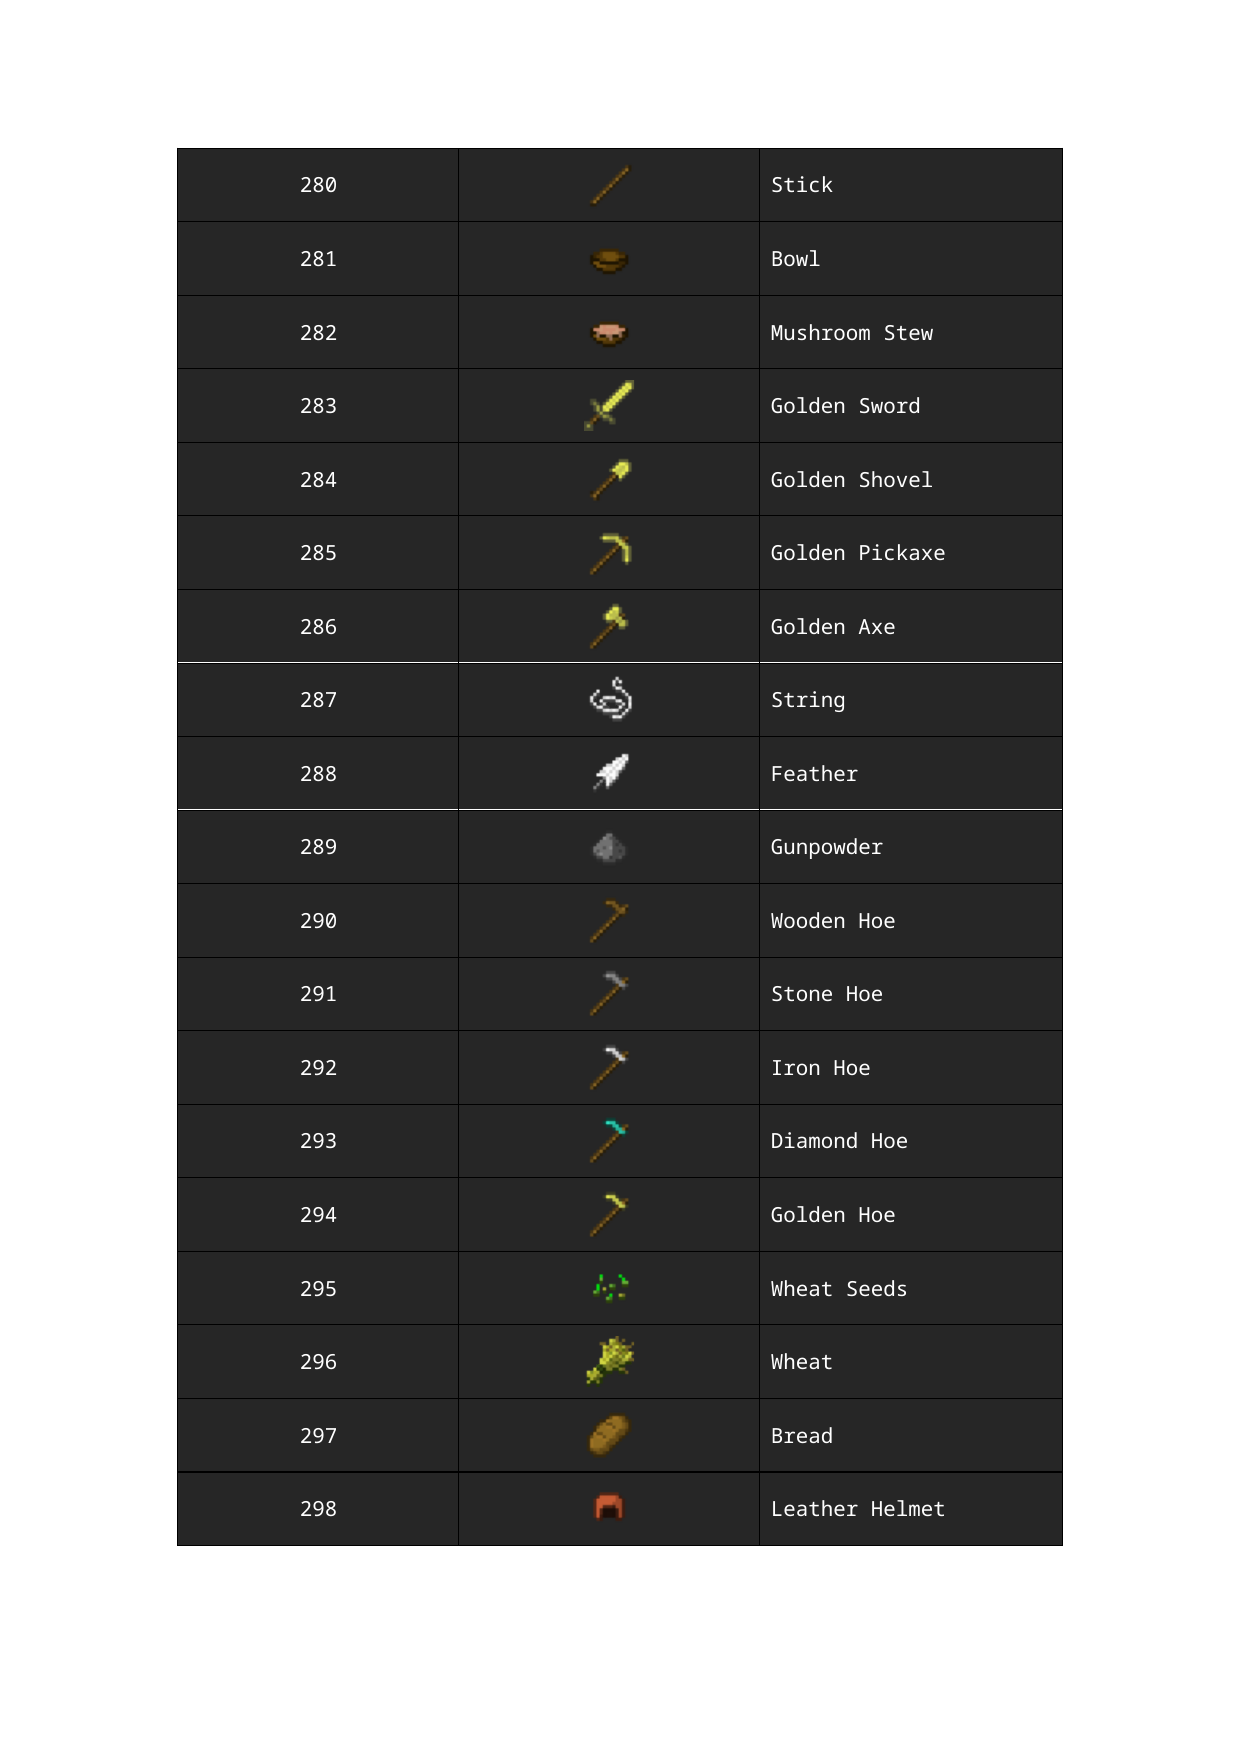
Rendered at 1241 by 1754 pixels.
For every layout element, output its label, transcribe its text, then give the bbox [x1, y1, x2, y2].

table_cell 297 [178, 1399, 458, 1471]
table_cell [459, 590, 759, 662]
table_cell 295 [178, 1252, 458, 1324]
picture [584, 968, 635, 1019]
table_cell 280 [178, 149, 458, 221]
table_cell Iron Hoe [760, 1031, 1062, 1104]
picture [584, 454, 635, 504]
table_cell 284 [178, 443, 458, 515]
picture [584, 1042, 635, 1093]
table_cell Stone Hoe [760, 958, 1062, 1030]
table_cell 281 [178, 222, 458, 295]
table_cell 286 [178, 590, 458, 662]
table_cell [459, 664, 759, 736]
table_cell Wooden Hoe [760, 884, 1062, 957]
table_cell 290 [178, 884, 458, 957]
table_cell [459, 1031, 759, 1104]
table_cell [459, 1105, 759, 1177]
table_cell Golden Hoe [760, 1178, 1062, 1251]
picture [584, 1263, 635, 1313]
picture [584, 380, 635, 431]
table_cell Bread [760, 1399, 1062, 1471]
table_cell Stick [760, 149, 1062, 221]
table_cell Leather Helmet [760, 1473, 1062, 1545]
table_cell Feather [760, 737, 1062, 809]
table_cell 287 [178, 664, 458, 736]
table_cell [459, 1178, 759, 1251]
table_cell [459, 737, 759, 809]
table_cell Golden Sword [760, 369, 1062, 442]
table_cell [459, 369, 759, 442]
table_cell 293 [178, 1105, 458, 1177]
picture [584, 1336, 635, 1387]
table_cell [459, 1473, 759, 1545]
table_cell 283 [178, 369, 458, 442]
table_cell Gunpowder [760, 811, 1062, 883]
table_cell Wheat [760, 1325, 1062, 1398]
picture [584, 233, 635, 284]
table_cell 296 [178, 1325, 458, 1398]
table_cell 294 [178, 1178, 458, 1251]
table_cell Wheat Seeds [760, 1252, 1062, 1324]
table_cell String [760, 664, 1062, 736]
picture [584, 527, 635, 578]
table_cell 292 [178, 1031, 458, 1104]
picture [584, 1116, 635, 1166]
picture [584, 821, 635, 872]
table_cell [459, 884, 759, 957]
table_cell Bowl [760, 222, 1062, 295]
table_cell 288 [178, 737, 458, 809]
picture [584, 1410, 635, 1461]
table_cell [459, 443, 759, 515]
table_cell Golden Shovel [760, 443, 1062, 515]
table_cell [459, 1252, 759, 1324]
picture [584, 674, 635, 725]
table_cell 291 [178, 958, 458, 1030]
table_cell [459, 958, 759, 1030]
table_cell [459, 1325, 759, 1398]
table_cell Diamond Hoe [760, 1105, 1062, 1177]
table_cell Mushroom Stew [760, 296, 1062, 368]
table_cell [459, 149, 759, 221]
table_cell Golden Pickaxe [760, 516, 1062, 589]
picture [584, 601, 635, 652]
table_cell 285 [178, 516, 458, 589]
table_cell 282 [178, 296, 458, 368]
picture [584, 307, 635, 357]
table_cell [459, 516, 759, 589]
picture [584, 895, 635, 946]
picture [584, 748, 635, 799]
table_cell [459, 811, 759, 883]
table_cell [459, 296, 759, 368]
picture [584, 1189, 635, 1240]
table_cell [459, 222, 759, 295]
table_cell Golden Axe [760, 590, 1062, 662]
picture [584, 160, 635, 210]
table_cell 289 [178, 811, 458, 883]
table_cell [459, 1399, 759, 1471]
picture [584, 1483, 635, 1534]
table_cell 298 [178, 1473, 458, 1545]
